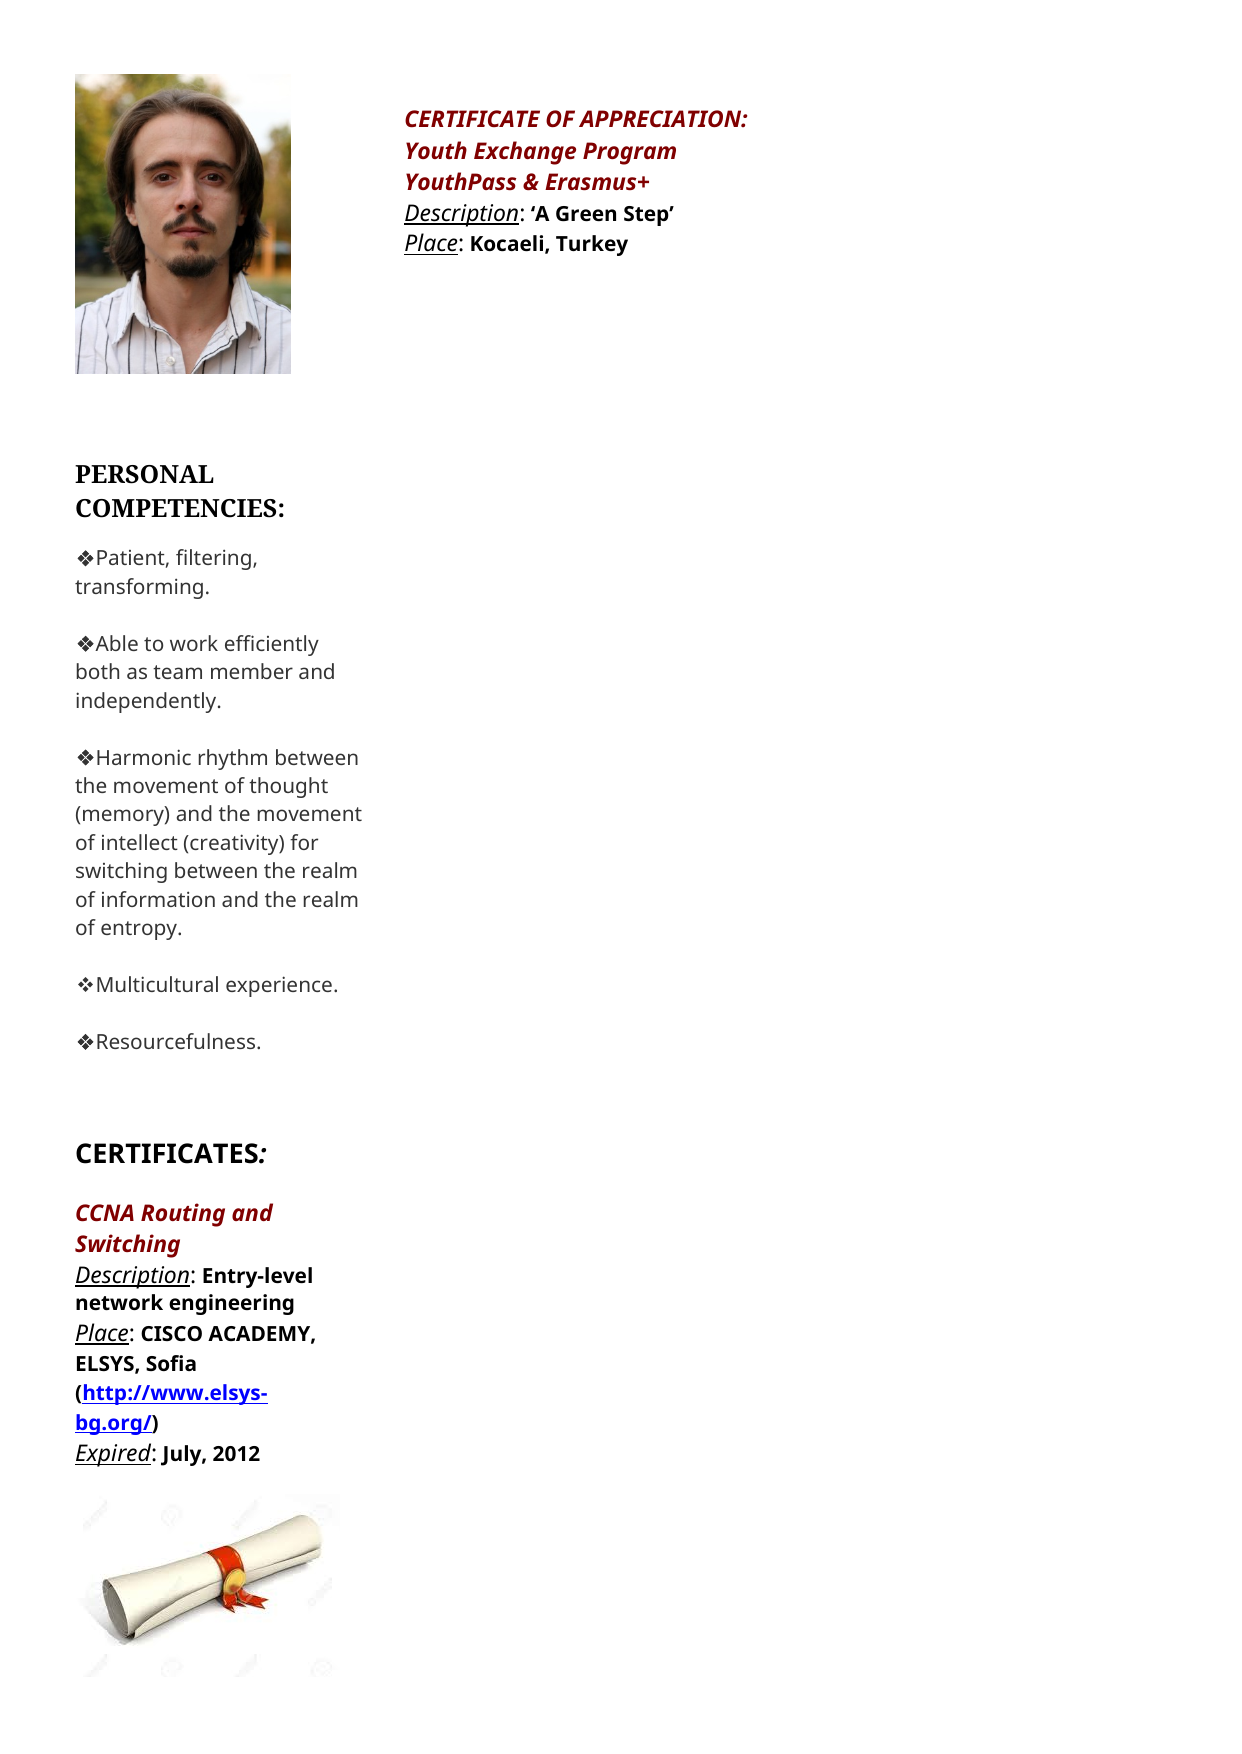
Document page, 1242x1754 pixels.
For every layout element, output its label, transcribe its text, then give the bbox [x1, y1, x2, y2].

list Patient, filtering, transforming. [75, 543, 369, 600]
text Expired: July, 2012 [75, 1437, 369, 1469]
text YouthPass & Erasmus+ [404, 166, 1137, 197]
picture [75, 1494, 340, 1677]
text Place: Kocaeli, Turkey [404, 227, 1118, 258]
text Description: Entry-level network engineering [75, 1259, 369, 1317]
text CERTIFICATES: [75, 1134, 369, 1171]
text Place: CISCO ACADEMY, ELSYS, Sofia (http://www.elsys-bg.org/) [75, 1317, 350, 1436]
text Youth Exchange Program [404, 135, 1137, 166]
list Harmonic rhythm between the movement of thought (memory) and the movement of intellect (creativity) for switching between the realm of information and the realm of entropy. [75, 743, 369, 942]
list Resourcefulness. [75, 1027, 369, 1055]
text CERTIFICATE OF APPRECIATION: [404, 103, 1137, 135]
text CCNA Routing and Switching [75, 1197, 369, 1259]
picture [75, 74, 291, 374]
list Able to work efficiently both as team member and independently. [75, 629, 369, 714]
list Multicultural experience. [75, 970, 369, 998]
text PERSONAL COMPETENCIES: [75, 457, 287, 525]
text Description: ‘A Green Step’ [404, 197, 1137, 227]
